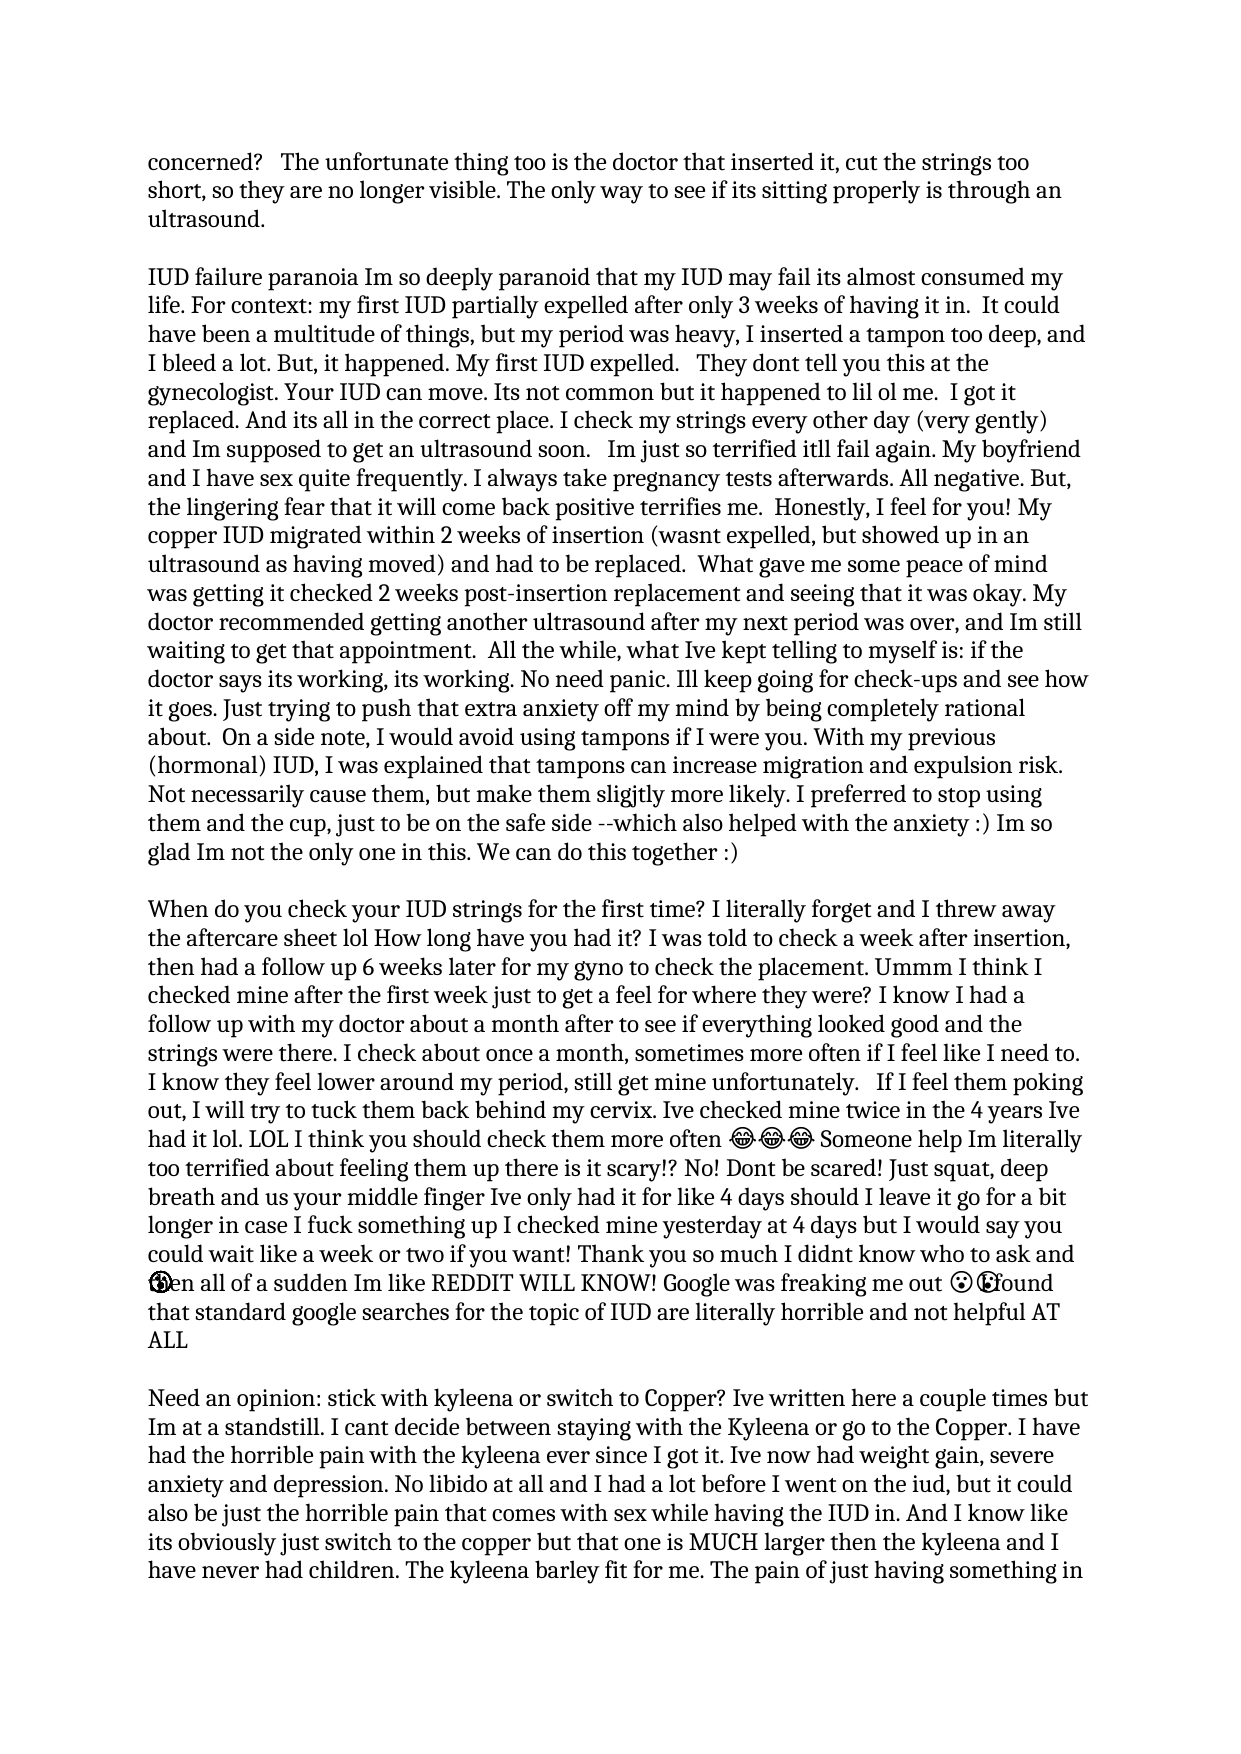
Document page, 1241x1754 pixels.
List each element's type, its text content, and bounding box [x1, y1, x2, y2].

text IUD failure paranoia Im so deeply paranoid that my IUD may fail its almost consumed my life. For context: my first IUD partially expelled after only 3 weeks of having it in. It could have been a multitude of things, but my period was heavy, I inserted a tampon too deep, and I bleed a lot. But, it happened. My first IUD expelled. They dont tell you this at the gynecologist. Your IUD can move. Its not common but it happened to lil ol me. I got it replaced. And its all in the correct place. I check my strings every other day (very gently) and Im supposed to get an ultrasound soon. Im just so terrified itll fail again. My boyfriend and I have sex quite frequently. I always take pregnancy tests afterwards. All negative. But, the lingering fear that it will come back positive terrifies me. Honestly, I feel for you! My copper IUD migrated within 2 weeks of insertion (wasnt expelled, but showed up in an ultrasound as having moved) and had to be replaced. What gave me some peace of mind was getting it checked 2 weeks post-insertion replacement and seeing that it was okay. My doctor recommended getting another ultrasound after my next period was over, and Im still waiting to get that appointment. All the while, what Ive kept telling to myself is: if the doctor says its working, its working. No need panic. Ill keep going for check-ups and see how it goes. Just trying to push that extra anxiety off my mind by being completely rational about. On a side note, I would avoid using tampons if I were you. With my previous (hormonal) IUD, I was explained that tampons can increase migration and expulsion risk. Not necessarily cause them, but make them sligjtly more likely. I preferred to stop using them and the cup, just to be on the safe side --which also helped with the anxiety :) Im so glad Im not the only one in this. We can do this together :) [148, 263, 1093, 866]
text When do you check your IUD strings for the first time? I literally forget and I threw away the aftercare sheet lol How long have you had it? I was told to check a week after insertion, then had a follow up 6 weeks later for my gyno to check the placement. Ummm I think I checked mine after the first week just to get a feel for where they were? I know I had a follow up with my doctor about a month after to see if everything looked good and the strings were there. I check about once a month, sometimes more often if I feel like I need to. I know they feel lower around my period, still get mine unfortunately. If I feel them poking out, I will try to tuck them back behind my cervix. Ive checked mine twice in the 4 years Ive had it lol. LOL I think you should check them more often 😂😂😂 Someone help Im literally too terrified about feeling them up there is it scary!? No! Dont be scared! Just squat, deep breath and us your middle finger Ive only had it for like 4 days should I leave it go for a bit longer in case I fuck something up I checked mine yesterday at 4 days but I would say you could wait like a week or two if you want! Thank you so much I didnt know who to ask and then all of a sudden Im like REDDIT WILL KNOW! Google was freaking me out 😮‍💨 I found that standard google searches for the topic of IUD are literally horrible and not helpful AT ALL [148, 895, 1093, 1355]
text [148, 148, 1093, 234]
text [148, 1384, 1093, 1585]
